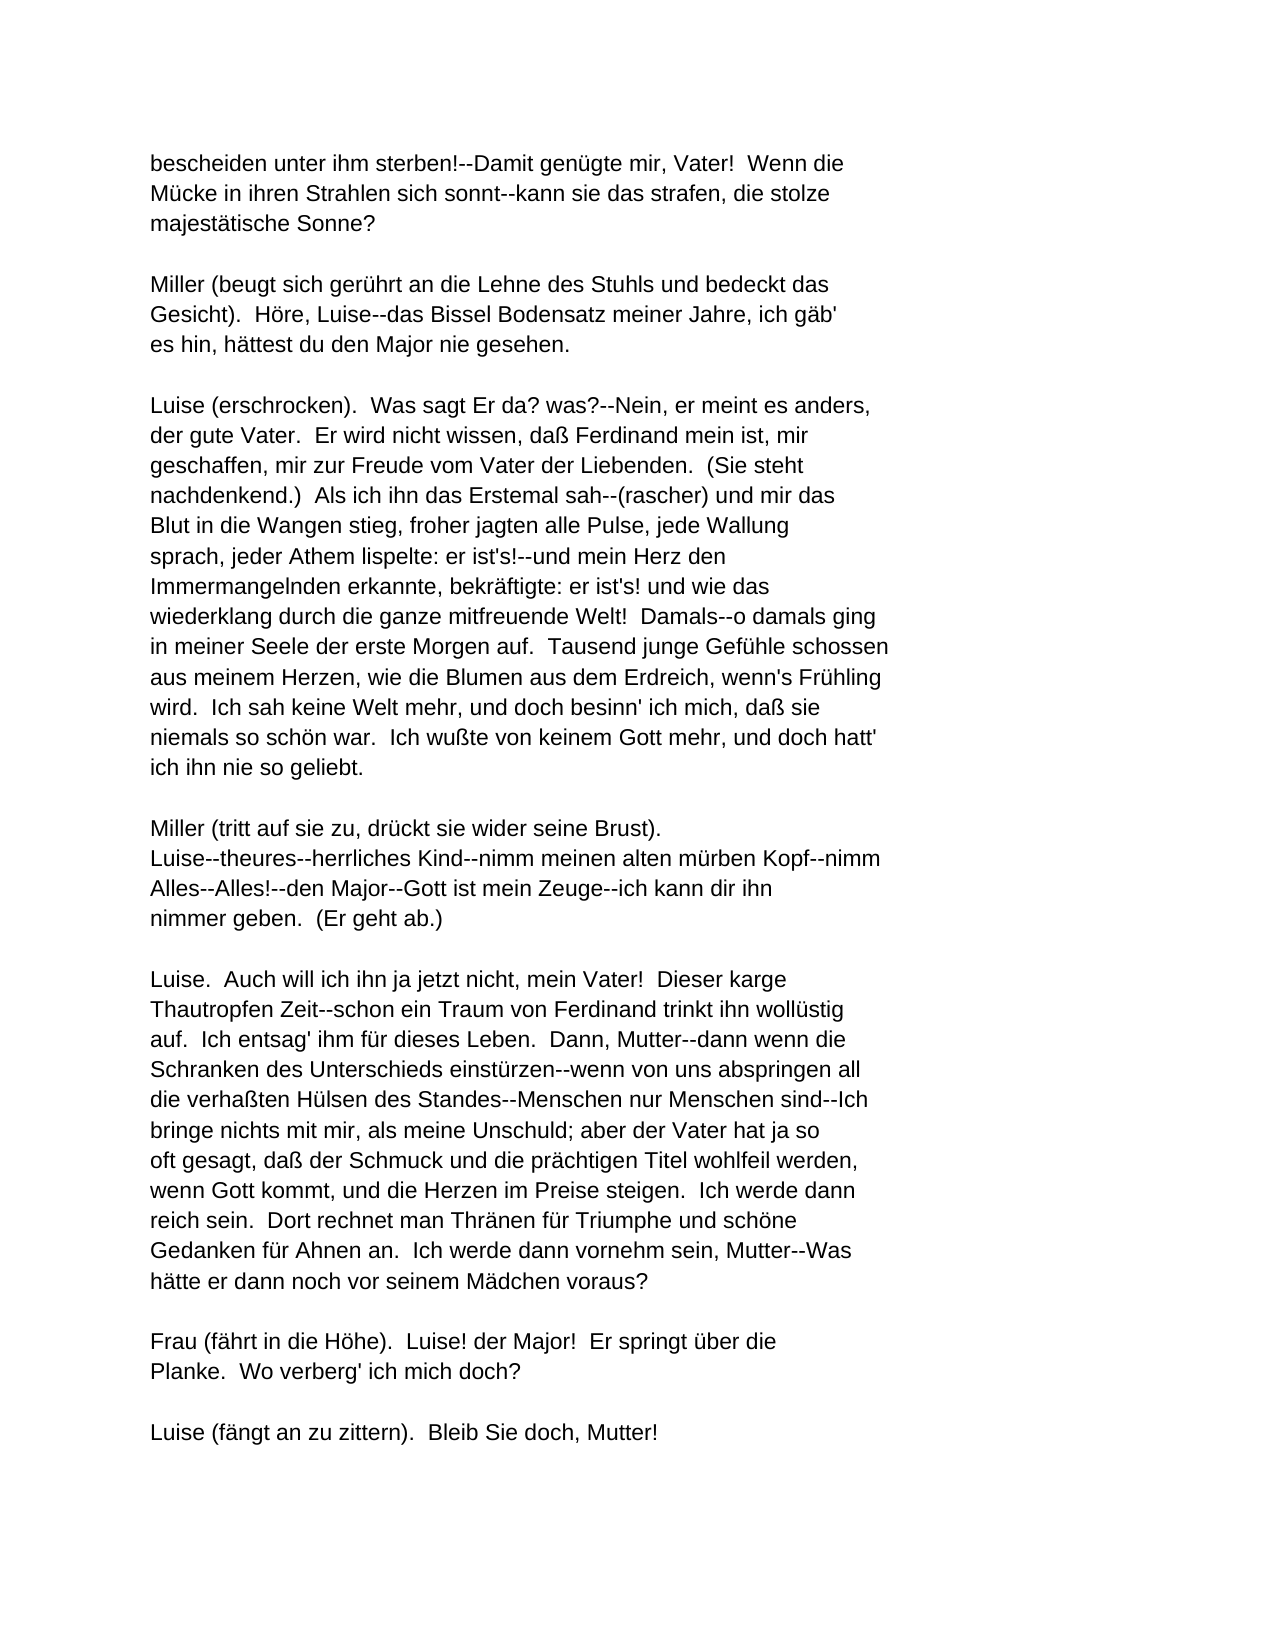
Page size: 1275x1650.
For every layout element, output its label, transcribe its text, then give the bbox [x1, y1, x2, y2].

text niemals so schön war. Ich wußte von keinem Gott mehr, und doch hatt' [150, 724, 1125, 750]
text Immermangelnden erkannte, bekräftigte: er ist's! und wie das [150, 573, 1125, 599]
text Frau (fährt in die Höhe). Luise! der Major! Er springt über die [150, 1328, 1125, 1354]
text bescheiden unter ihm sterben!--Damit genügte mir, Vater! Wenn die [150, 150, 1125, 176]
text Luise. Auch will ich ihn ja jetzt nicht, mein Vater! Dieser karge [150, 966, 1125, 992]
text Luise (erschrocken). Was sagt Er da? was?--Nein, er meint es anders, [150, 392, 1125, 418]
text nachdenkend.) Als ich ihn das Erstemal sah--(rascher) und mir das [150, 482, 1125, 509]
text der gute Vater. Er wird nicht wissen, daß Ferdinand mein ist, mir [150, 422, 1125, 448]
text Blut in die Wangen stieg, froher jagten alle Pulse, jede Wallung [150, 512, 1125, 539]
text Planke. Wo verberg' ich mich doch? [150, 1358, 1125, 1385]
text auf. Ich entsag' ihm für dieses Leben. Dann, Mutter--dann wenn die [150, 1026, 1125, 1052]
text in meiner Seele der erste Morgen auf. Tausend junge Gefühle schossen [150, 633, 1125, 660]
text sprach, jeder Athem lispelte: er ist's!--und mein Herz den [150, 543, 1125, 569]
text Gedanken für Ahnen an. Ich werde dann vornehm sein, Mutter--Was [150, 1237, 1125, 1264]
text es hin, hättest du den Major nie gesehen. [150, 331, 1125, 358]
text wenn Gott kommt, und die Herzen im Preise steigen. Ich werde dann [150, 1177, 1125, 1203]
text Miller (tritt auf sie zu, drückt sie wider seine Brust). [150, 814, 1125, 841]
text wiederklang durch die ganze mitfreuende Welt! Damals--o damals ging [150, 603, 1125, 629]
text geschaffen, mir zur Freude vom Vater der Liebenden. (Sie steht [150, 452, 1125, 478]
text die verhaßten Hülsen des Standes--Menschen nur Menschen sind--Ich [150, 1086, 1125, 1113]
text Thautropfen Zeit--schon ein Traum von Ferdinand trinkt ihn wollüstig [150, 996, 1125, 1022]
text nimmer geben. (Er geht ab.) [150, 905, 1125, 932]
text Luise--theures--herrliches Kind--nimm meinen alten mürben Kopf--nimm [150, 845, 1125, 871]
text reich sein. Dort rechnet man Thränen für Triumphe und schöne [150, 1207, 1125, 1234]
text oft gesagt, daß der Schmuck und die prächtigen Titel wohlfeil werden, [150, 1147, 1125, 1173]
text aus meinem Herzen, wie die Blumen aus dem Erdreich, wenn's Frühling [150, 663, 1125, 690]
text Mücke in ihren Strahlen sich sonnt--kann sie das strafen, die stolze [150, 180, 1125, 207]
text Schranken des Unterschieds einstürzen--wenn von uns abspringen all [150, 1056, 1125, 1083]
text Alles--Alles!--den Major--Gott ist mein Zeuge--ich kann dir ihn [150, 875, 1125, 901]
text wird. Ich sah keine Welt mehr, und doch besinn' ich mich, daß sie [150, 694, 1125, 720]
text bringe nichts mit mir, als meine Unschuld; aber der Vater hat ja so [150, 1117, 1125, 1143]
text ich ihn nie so geliebt. [150, 754, 1125, 781]
text majestätische Sonne? [150, 210, 1125, 237]
text Miller (beugt sich gerührt an die Lehne des Stuhls und bedeckt das [150, 271, 1125, 297]
text Luise (fängt an zu zittern). Bleib Sie doch, Mutter! [150, 1419, 1125, 1445]
text Gesicht). Höre, Luise--das Bissel Bodensatz meiner Jahre, ich gäb' [150, 301, 1125, 327]
text hätte er dann noch vor seinem Mädchen voraus? [150, 1268, 1125, 1294]
